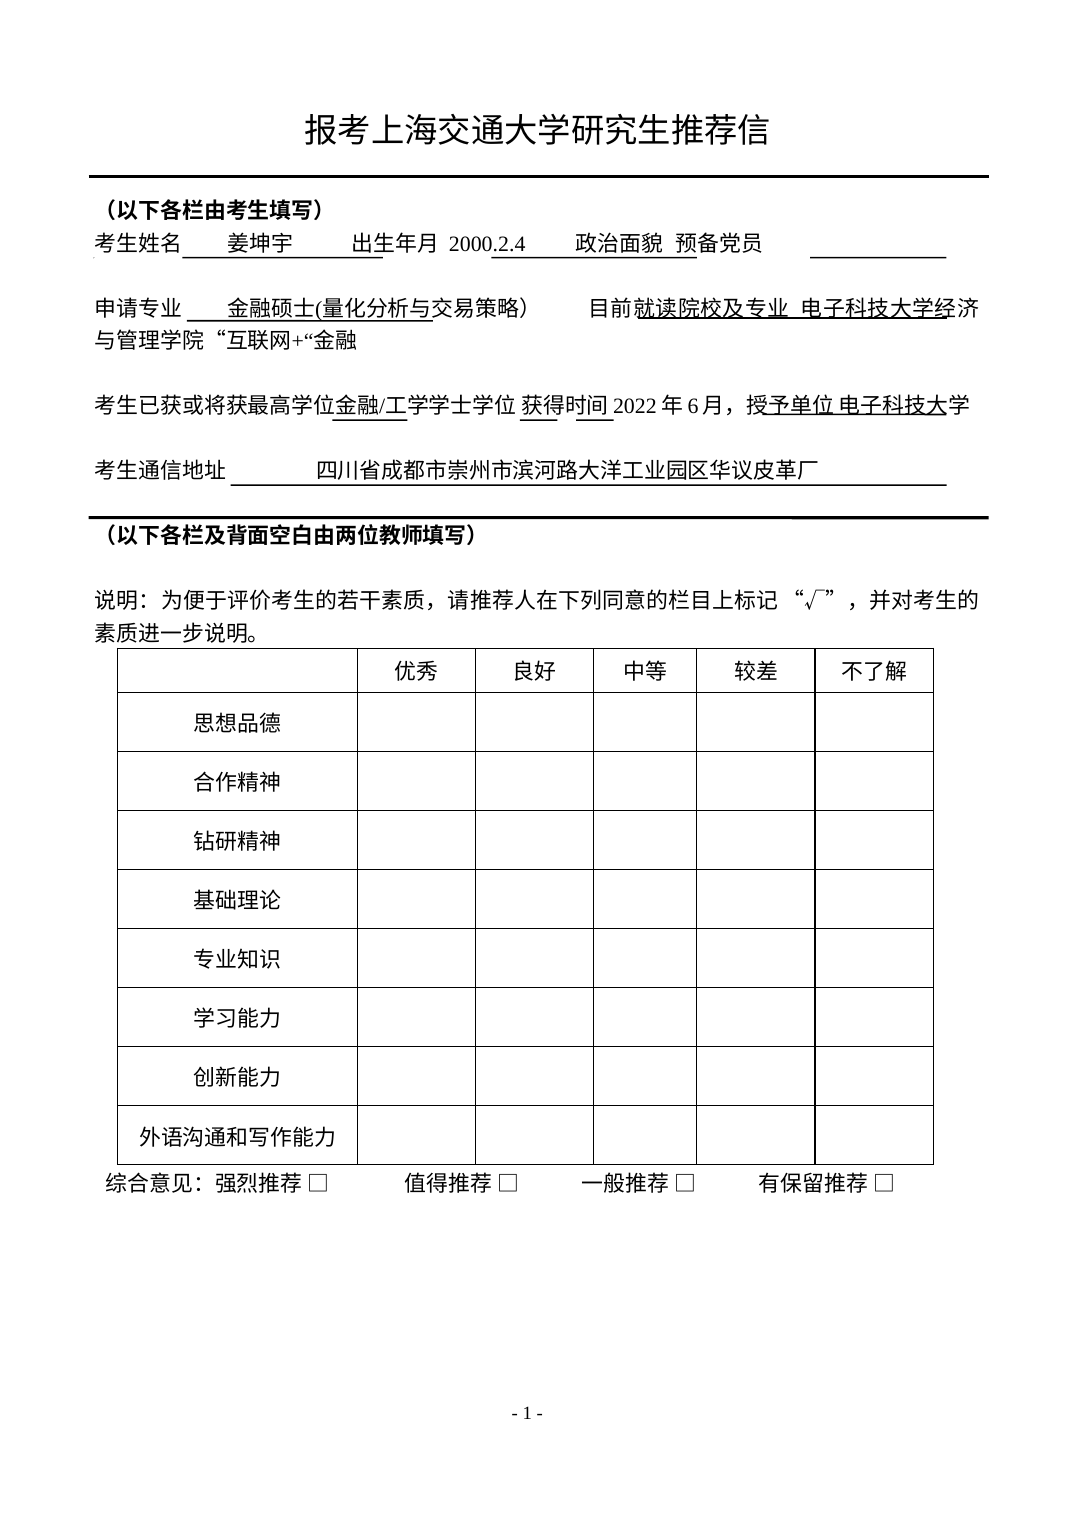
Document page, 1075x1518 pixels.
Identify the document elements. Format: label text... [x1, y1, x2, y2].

text 报考上海交通大学研究生推荐信 [94, 95, 980, 160]
table_cell [697, 870, 814, 928]
table_cell [594, 988, 696, 1046]
table_header 不了解 [816, 649, 933, 692]
table_cell [816, 929, 933, 987]
table_cell 外语沟通和写作能力 [118, 1106, 357, 1164]
table_cell [594, 811, 696, 869]
table_header 较差 [697, 649, 814, 692]
table_cell [358, 1047, 475, 1105]
table_cell [358, 693, 475, 751]
table_cell [476, 811, 593, 869]
table_cell [697, 811, 814, 869]
table_header 优秀 [358, 649, 475, 692]
table_cell [816, 988, 933, 1046]
table_cell [816, 693, 933, 751]
table_cell [476, 752, 593, 810]
table_cell [594, 693, 696, 751]
table_cell [697, 752, 814, 810]
table_cell [697, 1047, 814, 1105]
table_cell [594, 1047, 696, 1105]
table_cell 基础理论 [118, 870, 357, 928]
table_cell [594, 1106, 696, 1164]
text 考生通信地址 四川省成都市崇州市滨河路大洋工业园区华议皮革厂 [94, 453, 980, 485]
table_cell 专业知识 [118, 929, 357, 987]
table_cell [476, 929, 593, 987]
table_cell [816, 811, 933, 869]
text 说明：为便于评价考生的若干素质，请推荐人在下列同意的栏目上标记“√”，并对考生的素质进一步说明。 [94, 583, 980, 648]
table_cell 合作精神 [118, 752, 357, 810]
table_header 良好 [476, 649, 593, 692]
text 考生姓名 姜坤宇 出生年月 2000.2.4 政治面貌 预备党员 [94, 225, 980, 258]
table_cell [697, 988, 814, 1046]
table_cell [358, 1106, 475, 1164]
table_cell [476, 1106, 593, 1164]
table_cell [594, 870, 696, 928]
table_cell [816, 870, 933, 928]
table_cell [358, 811, 475, 869]
table_cell [476, 870, 593, 928]
table_header 中等 [594, 649, 696, 692]
table_cell 学习能力 [118, 988, 357, 1046]
table_cell [594, 752, 696, 810]
table_cell [697, 1106, 814, 1164]
table_cell [697, 929, 814, 987]
table_cell 思想品德 [118, 693, 357, 751]
text （以下各栏由考生填写） [94, 193, 980, 225]
table_header [118, 649, 357, 692]
table_cell [594, 929, 696, 987]
text （以下各栏及背面空白由两位教师填写） [94, 520, 980, 550]
text 考生已获或将获最高学位金融/工学学士学位 获得时间2022年6月，授予单位 电子科技大学 [94, 388, 980, 420]
table_cell [816, 1106, 933, 1164]
table_cell [816, 1047, 933, 1105]
table_cell [358, 870, 475, 928]
table_cell [358, 988, 475, 1046]
table_cell [476, 988, 593, 1046]
table_cell [358, 929, 475, 987]
table_cell [697, 693, 814, 751]
table_cell [816, 752, 933, 810]
table_cell [476, 693, 593, 751]
text 综合意见：强烈推荐 □ 值得推荐 □ 一般推荐 □ 有保留推荐 □ [94, 1165, 980, 1198]
text 申请专业 金融硕士(量化分析与交易策略） 目前就读院校及专业 电子科技大学经济与管理学院“互联网+“金融 [94, 290, 980, 355]
table_cell 钻研精神 [118, 811, 357, 869]
table_cell 创新能力 [118, 1047, 357, 1105]
table_cell [358, 752, 475, 810]
table_cell [476, 1047, 593, 1105]
